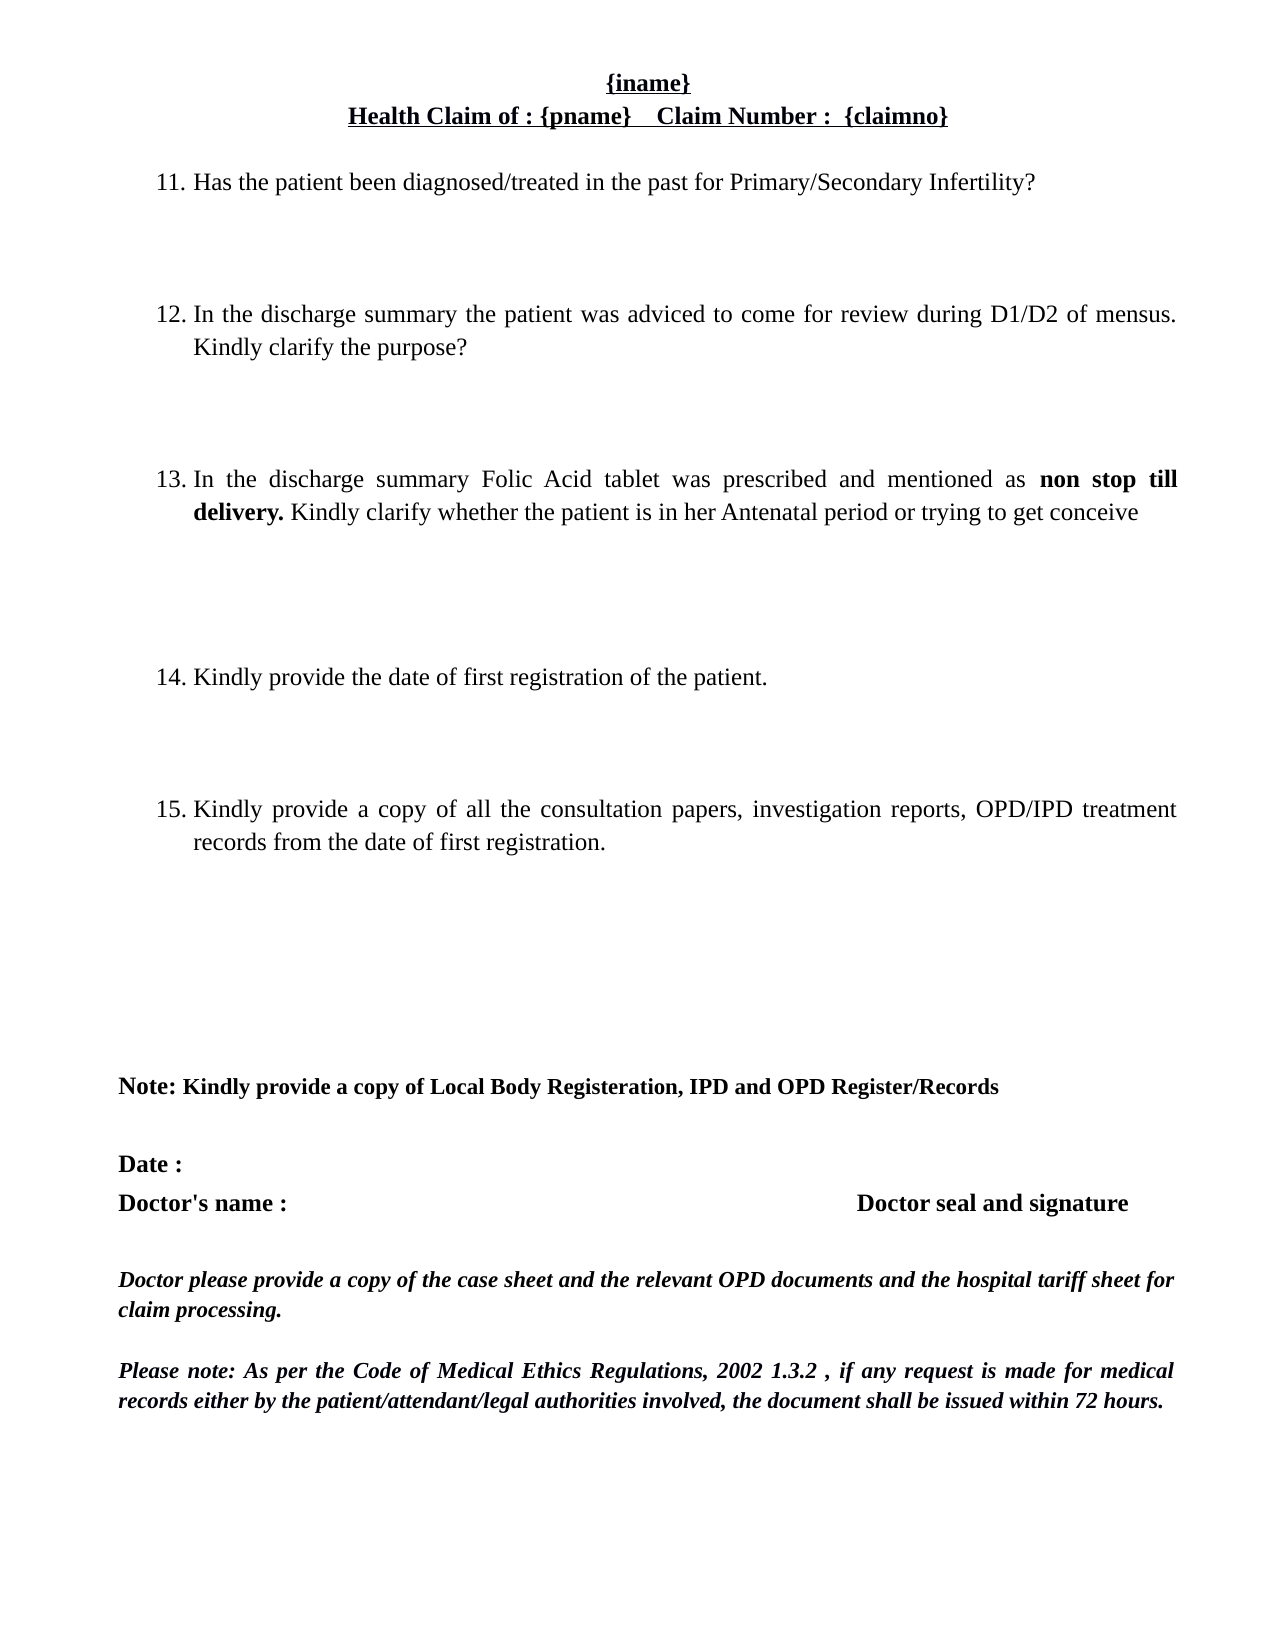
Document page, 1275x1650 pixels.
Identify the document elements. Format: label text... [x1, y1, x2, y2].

text Note: Kindly provide a copy of Local Body Registeration, IPD and OPD Register/Records [118, 1071, 1178, 1100]
text Date : [118, 1149, 1178, 1178]
text Health Claim of : {pname} Claim Number : {claimno} [118, 101, 1178, 130]
text Doctor please provide a copy of the case sheet and the relevant OPD documents and the hospital tariff sheet for claim processing. [118, 1266, 1178, 1323]
list In the discharge summary Folic Acid tablet was prescribed and mentioned as non stop till delivery. Kindly clarify whether the patient is in her Antenatal period or trying to get conceive [156, 464, 1178, 526]
list Kindly provide a copy of all the consultation papers, investigation reports, OPD/IPD treatment records from the date of first registration. [156, 794, 1178, 856]
text Please note: As per the Code of Medical Ethics Regulations, 2002 1.3.2 , if any request is made for medical records either by the patient/attendant/legal authorities involved, the document shall be issued within 72 hours. [118, 1357, 1178, 1413]
list Kindly provide the date of first registration of the patient. [156, 662, 1178, 691]
text {iname} [118, 68, 1178, 97]
list Has the patient been diagnosed/treated in the past for Primary/Secondary Infertility? [156, 167, 1178, 196]
text Doctor's name : Doctor seal and signature [118, 1188, 1178, 1217]
list In the discharge summary the patient was adviced to come for review during D1/D2 of mensus. Kindly clarify the purpose? [156, 299, 1178, 361]
